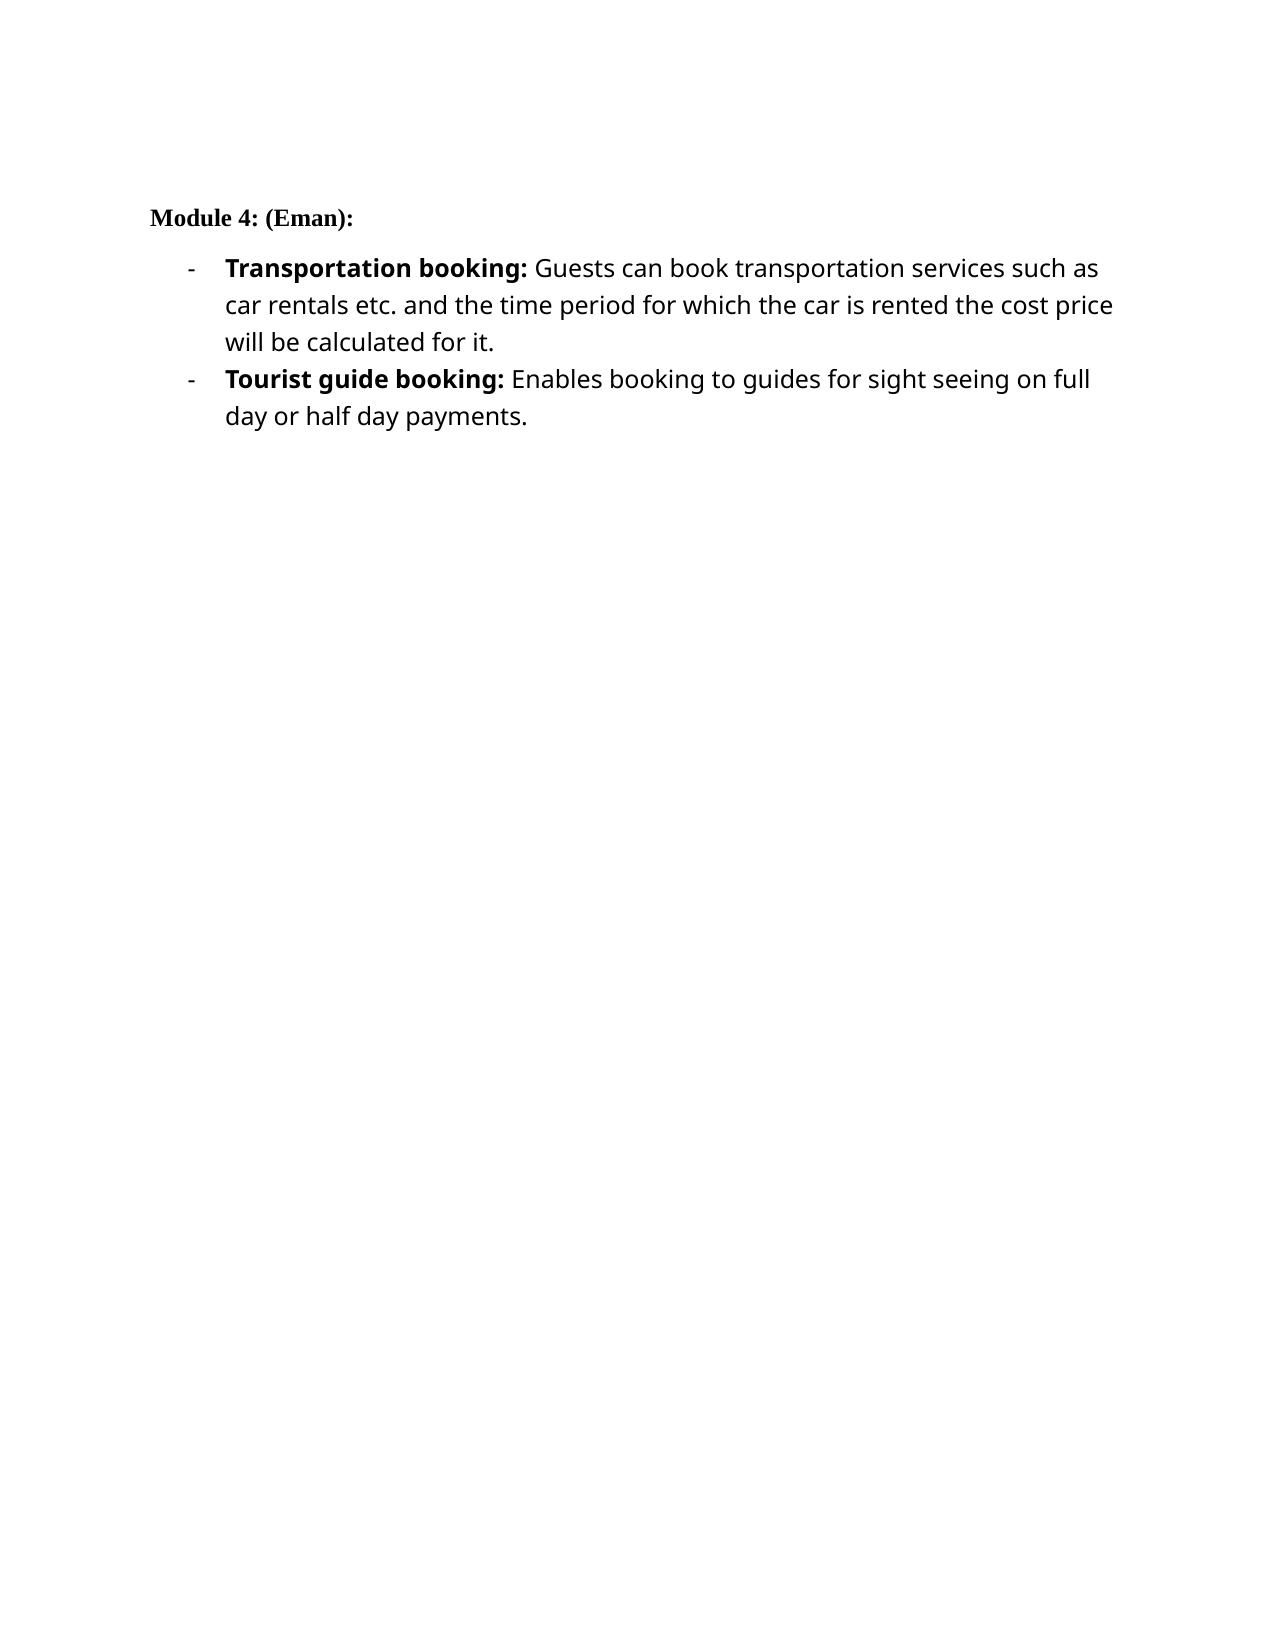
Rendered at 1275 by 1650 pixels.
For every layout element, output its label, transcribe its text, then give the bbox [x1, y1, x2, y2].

list Transportation booking: Guests can book transportation services such as car rentals etc. and the time period for which the car is rented the cost price will be calculated for it. [187, 251, 1125, 359]
list Tourist guide booking: Enables booking to guides for sight seeing on full day or half day payments. [187, 361, 1125, 432]
text Module 4: (Eman): [150, 203, 1125, 232]
